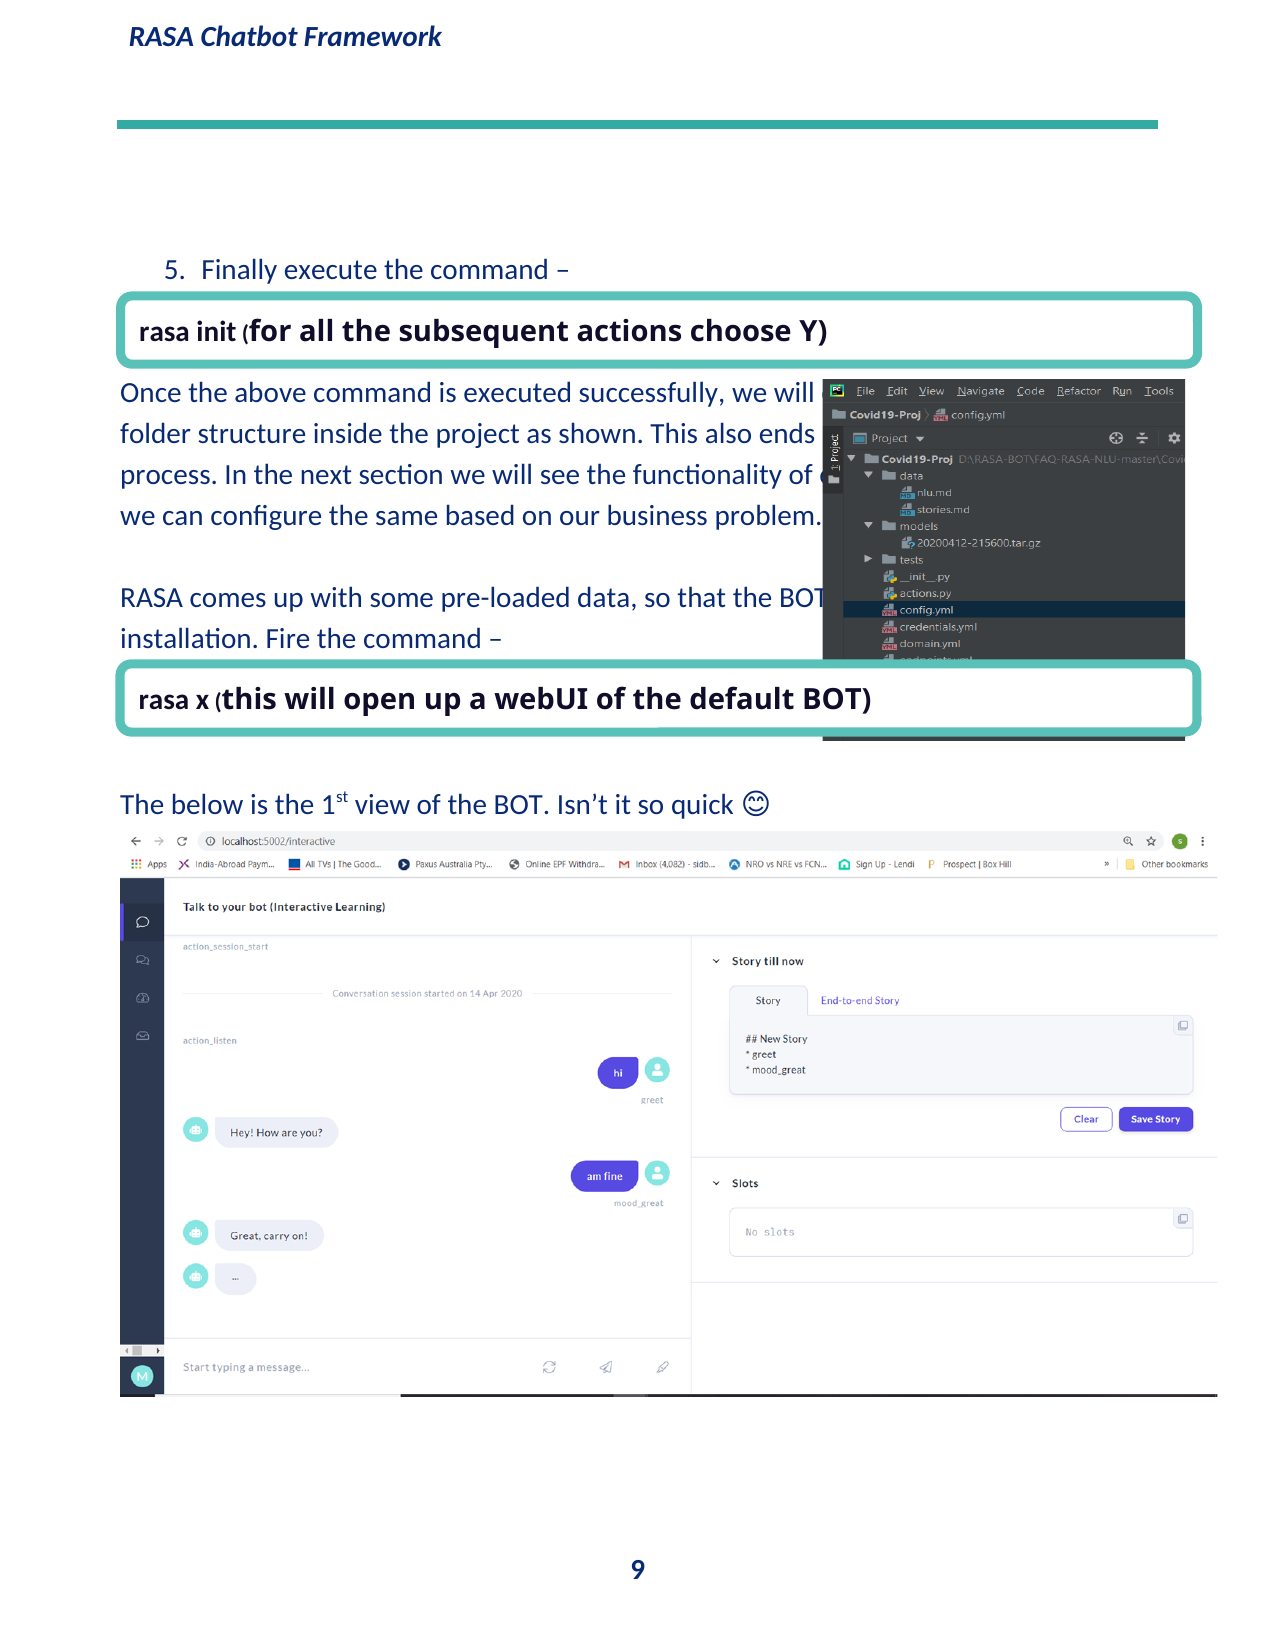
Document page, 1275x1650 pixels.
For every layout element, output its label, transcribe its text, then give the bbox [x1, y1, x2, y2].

list Finally execute the command – [164, 251, 1155, 287]
picture [120, 829, 1218, 1397]
picture [822, 737, 1185, 741]
text Once the above command is executed successfully, we will end up with the following folder structure inside the project as shown. This also ends up with the installation process. In the next section we will see the functionality of each of the files and how we can configure the same based on our business problem. [120, 374, 1155, 533]
text The below is the 1st view of the BOT. Isn’t it so quick [120, 784, 1155, 823]
text RASA comes up with some pre-loaded data, so that the BOT is up & running from your installation. Fire the command – [120, 579, 822, 656]
picture [822, 379, 1185, 659]
